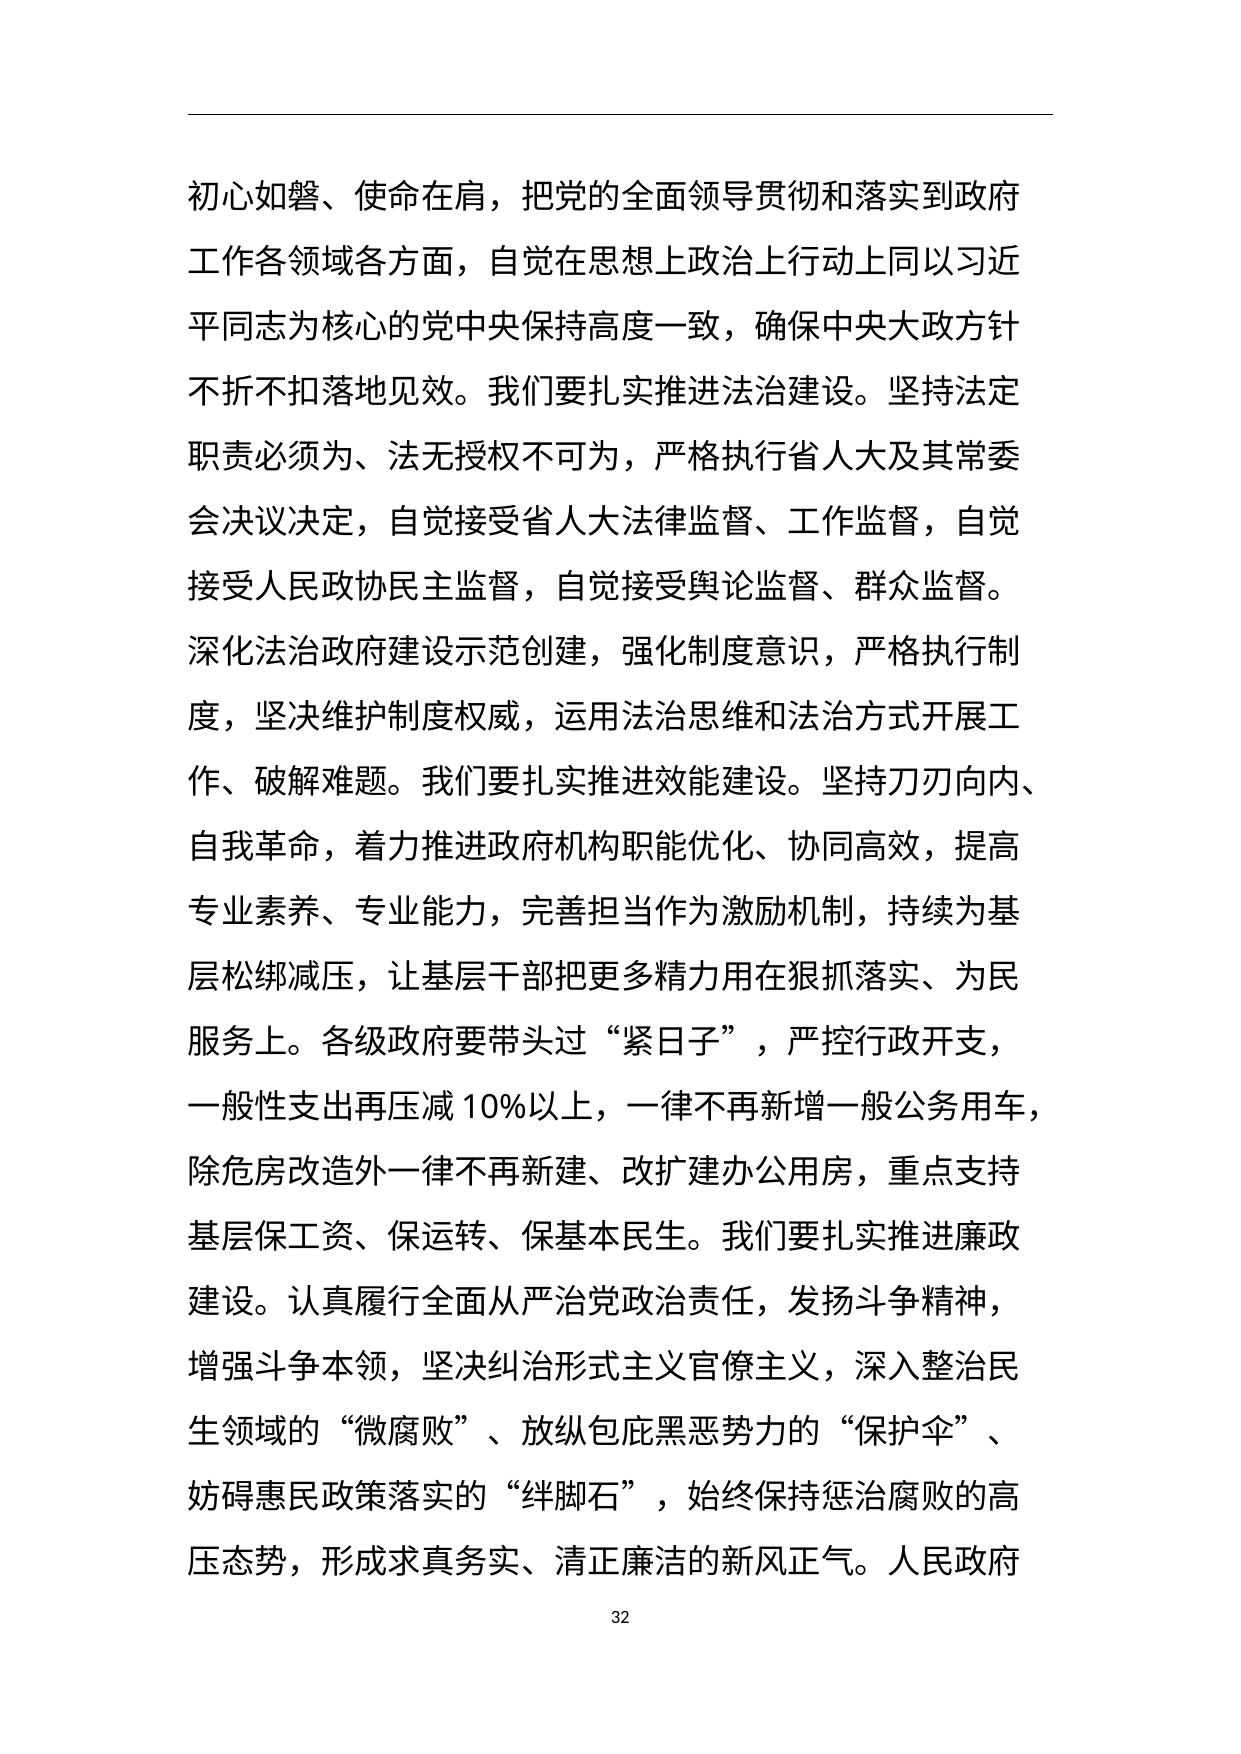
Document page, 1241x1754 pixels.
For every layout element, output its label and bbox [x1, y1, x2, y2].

text [187, 162, 1053, 1592]
